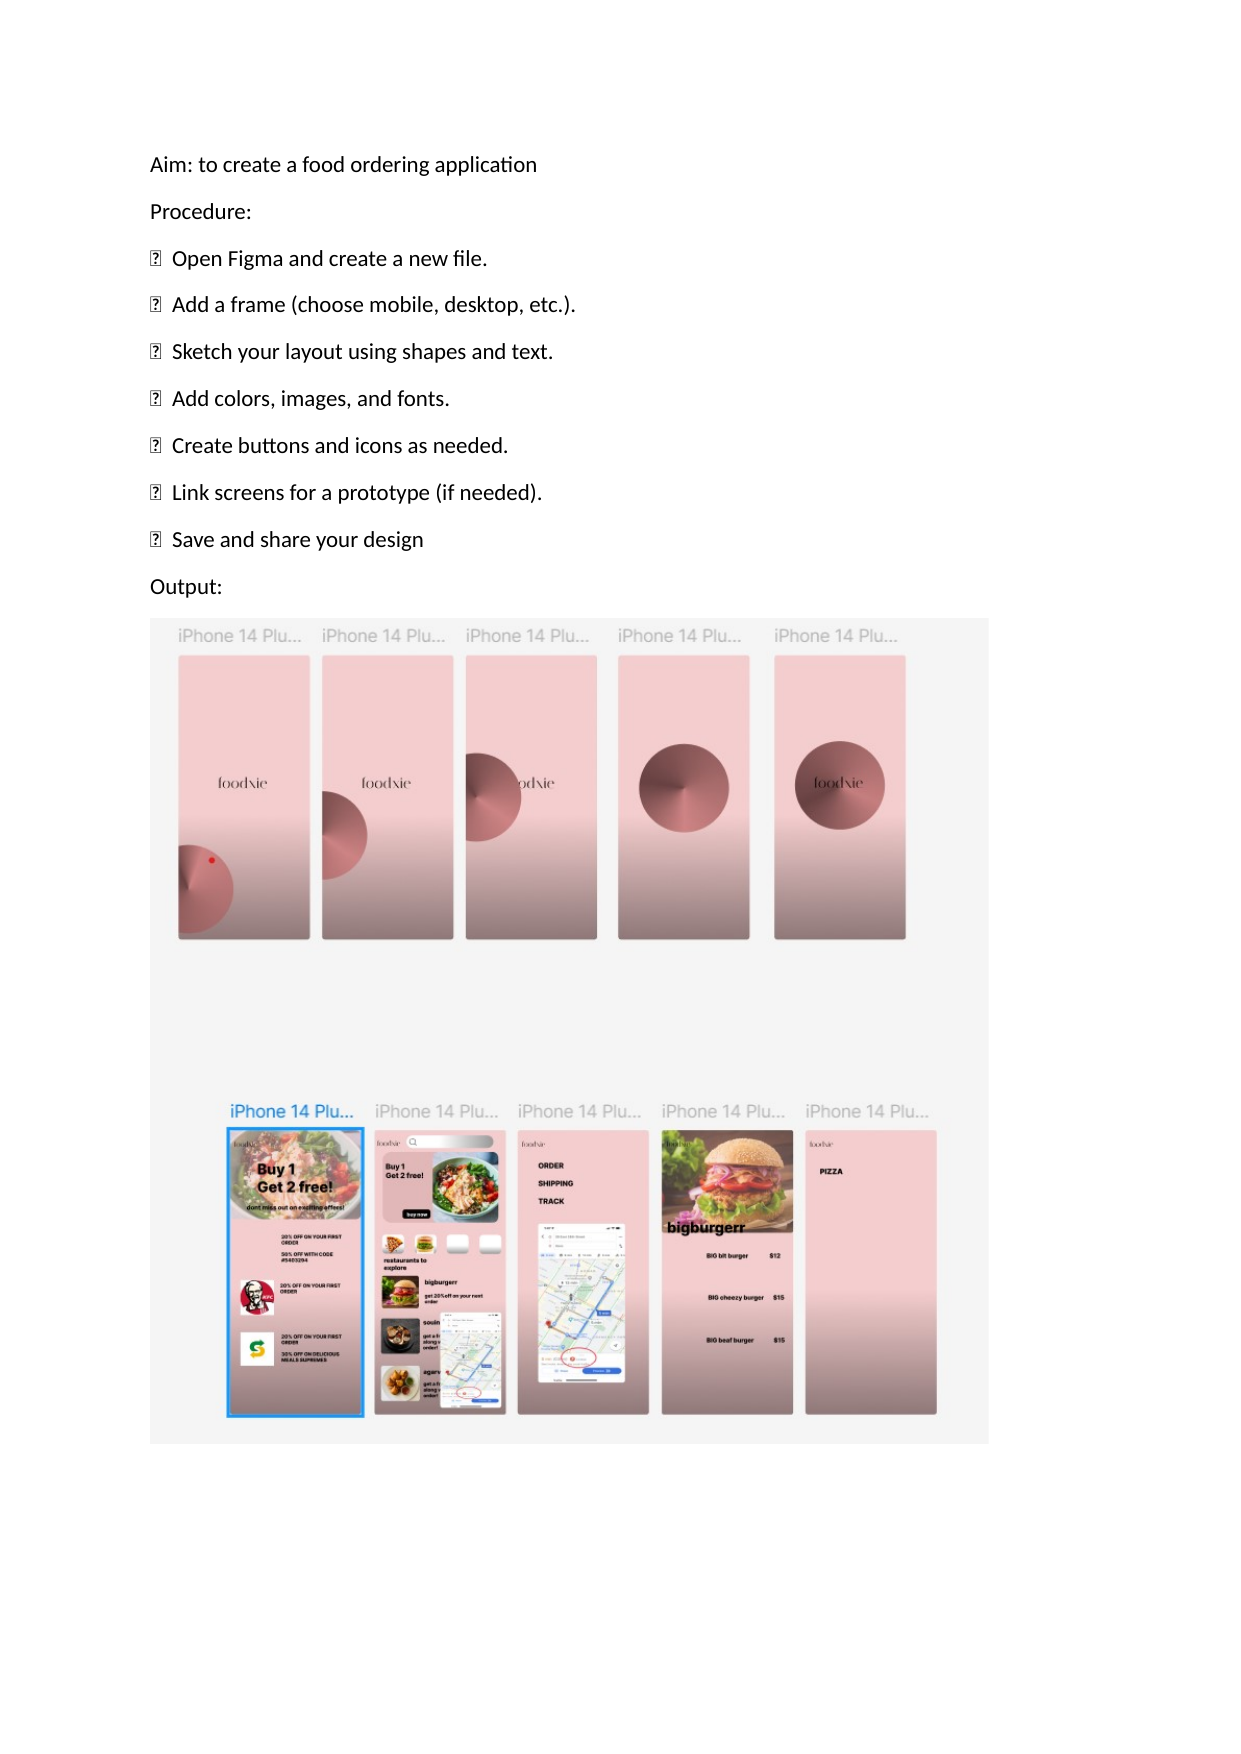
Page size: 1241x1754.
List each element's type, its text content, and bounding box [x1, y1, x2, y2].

text  Add a frame (choose mobile, desktop, etc.). [150, 291, 1090, 319]
text  Link screens for a prototype (if needed). [150, 478, 1090, 506]
picture [150, 618, 989, 1444]
text  Sketch your layout using shapes and text. [150, 337, 1090, 366]
text  Open Figma and create a new file. [150, 244, 1090, 272]
text Output: [150, 572, 1090, 600]
text Procedure: [150, 197, 1090, 225]
text  Add colors, images, and fonts. [150, 384, 1090, 412]
text Aim: to create a food ordering application [150, 150, 1090, 178]
text  Save and share your design [150, 525, 1090, 553]
text  Create buttons and icons as needed. [150, 431, 1090, 459]
